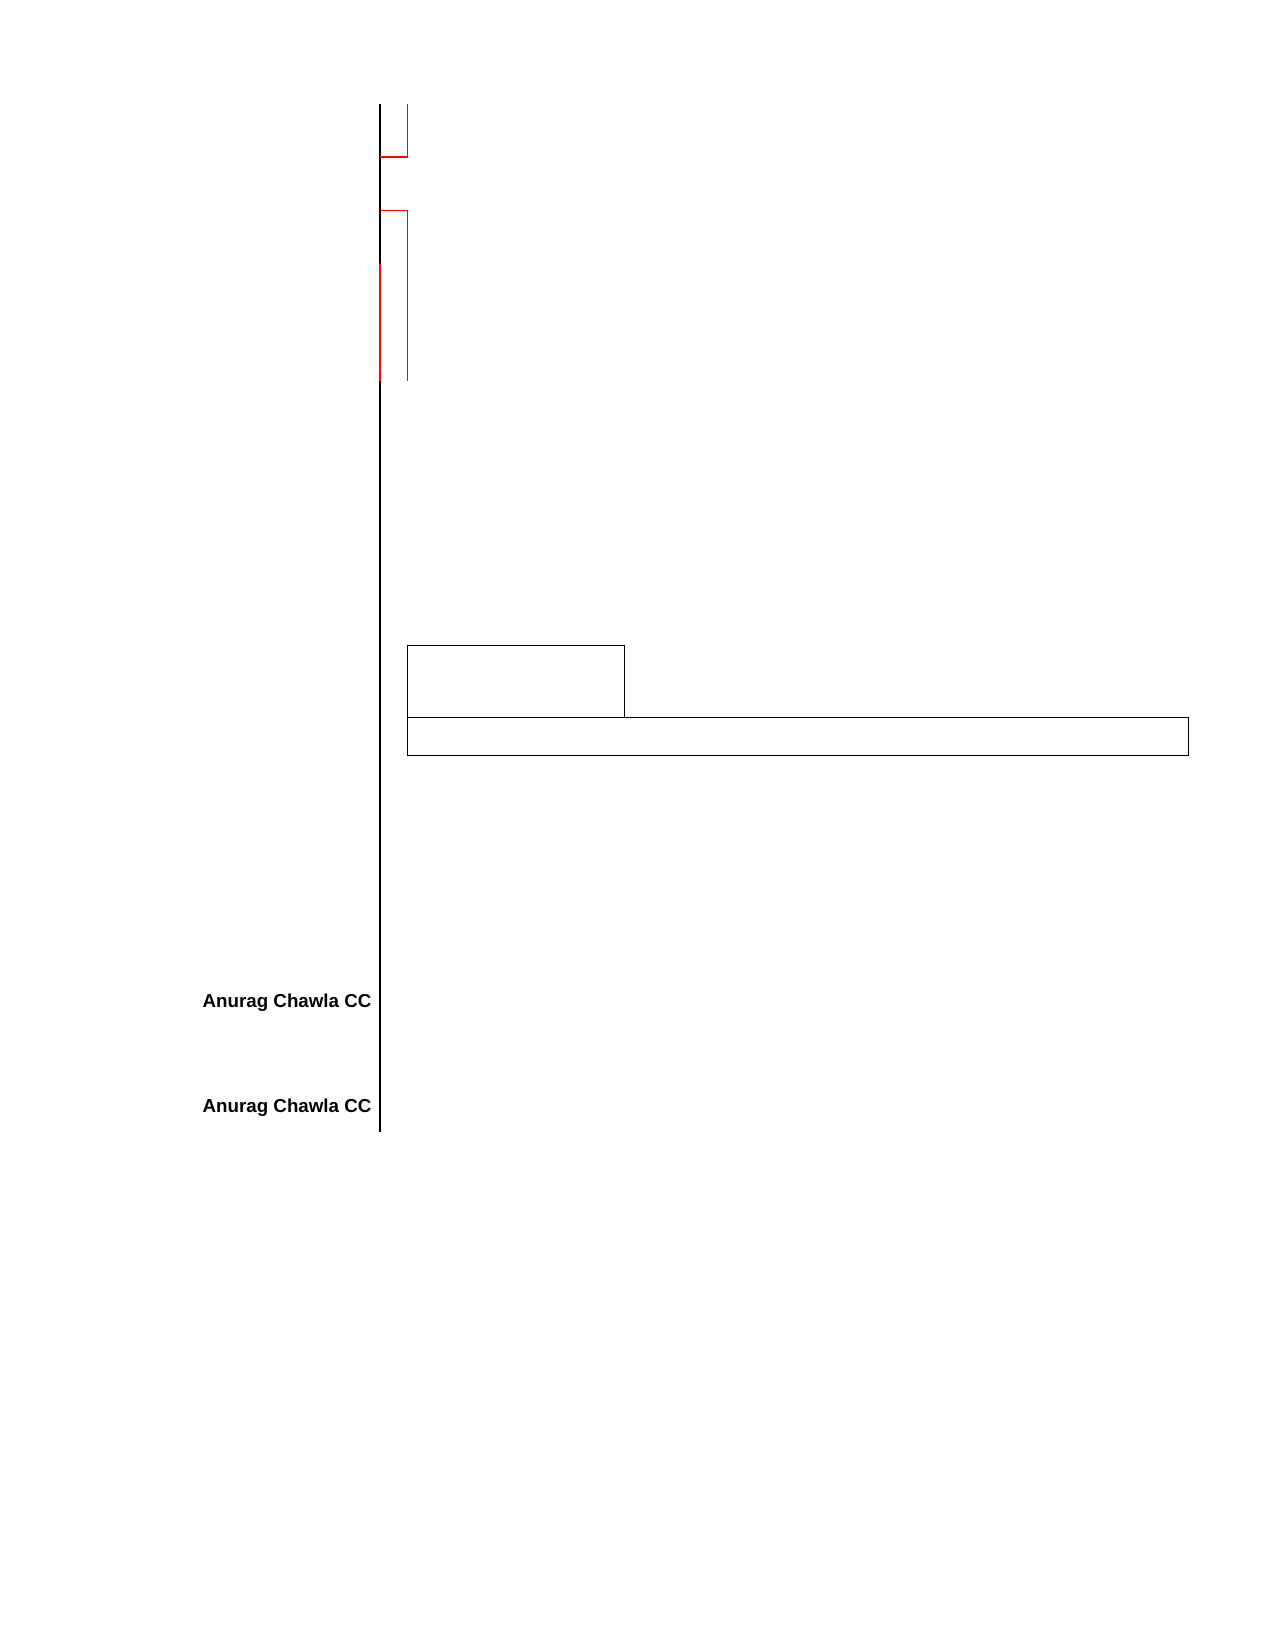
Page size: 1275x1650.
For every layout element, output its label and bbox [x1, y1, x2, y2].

table_cell [75, 104, 379, 1132]
